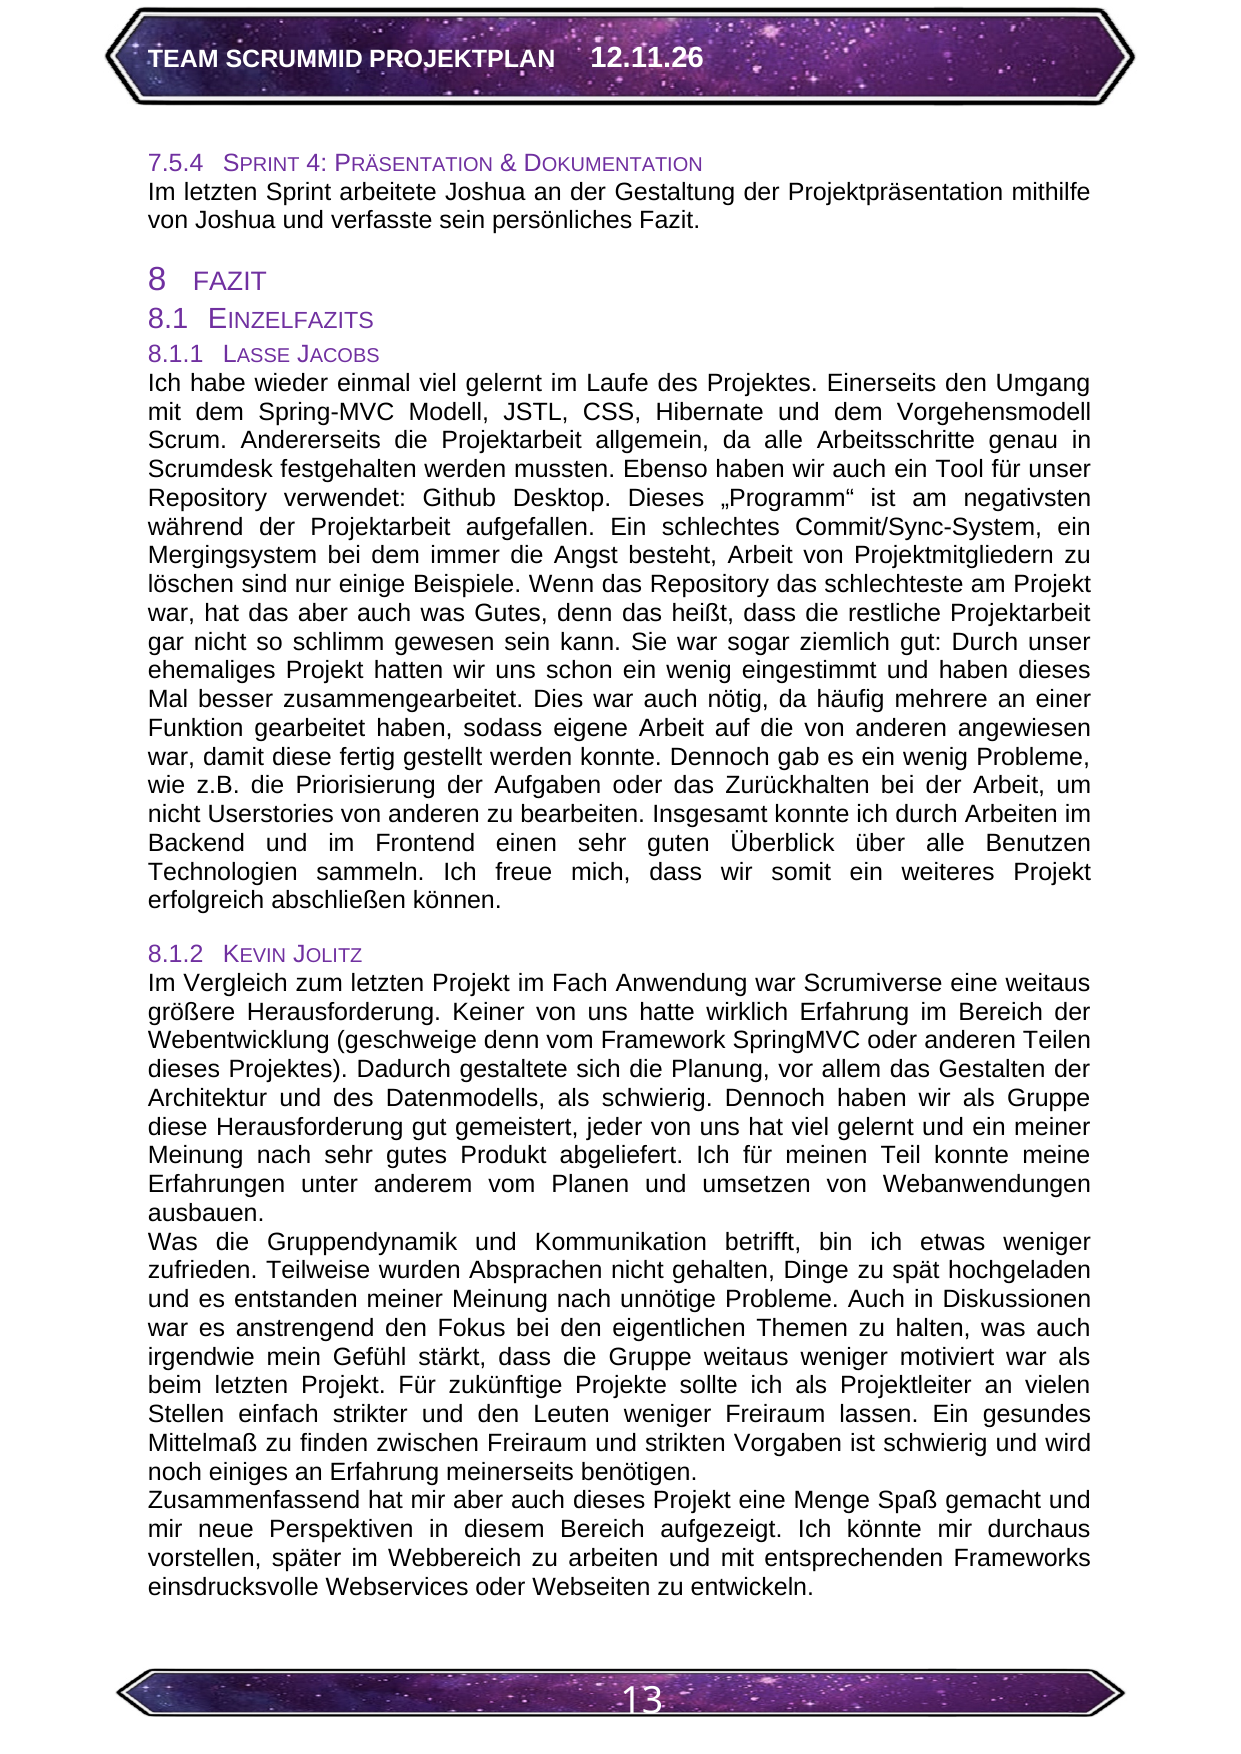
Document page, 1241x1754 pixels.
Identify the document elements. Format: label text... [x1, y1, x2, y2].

text Im letzten Sprint arbeitete Joshua an der Gestaltung der Projektpräsentation mithilfe von Joshua und verfasste sein persönliches Fazit. [148, 176, 1092, 234]
text Was die Gruppendynamik und Kommunikation betrifft, bin ich etwas weniger zufrieden. Teilweise wurden Absprachen nicht gehalten, Dinge zu spät hochgeladen und es entstanden meiner Meinung nach unnötige Probleme. Auch in Diskussionen war es anstrengend den Fokus bei den eigentlichen Themen zu halten, was auch irgendwie mein Gefühl stärkt, dass die Gruppe weitaus weniger motiviert war als beim letzten Projekt. Für zukünftige Projekte sollte ich als Projektleiter an vielen Stellen einfach strikter und den Leuten weniger Freiraum lassen. Ein gesundes Mittelmaß zu finden zwischen Freiraum und strikten Vorgaben ist schwierig und wird noch einiges an Erfahrung meinerseits benötigen. [148, 1227, 1092, 1486]
text Ich habe wieder einmal viel gelernt im Laufe des Projektes. Einerseits den Umgang mit dem Spring-MVC Modell, JSTL, CSS, Hibernate und dem Vorgehensmodell Scrum. Andererseits die Projektarbeit allgemein, da alle Arbeitsschritte genau in Scrumdesk festgehalten werden mussten. Ebenso haben wir auch ein Tool für unser Repository verwendet: Github Desktop. Dieses „Programm“ ist am negativsten während der Projektarbeit aufgefallen. Ein schlechtes Commit/Sync-System, ein Mergingsystem bei dem immer die Angst besteht, Arbeit von Projektmitgliedern zu löschen sind nur einige Beispiele. Wenn das Repository das schlechteste am Projekt war, hat das aber auch was Gutes, denn das heißt, dass die restliche Projektarbeit gar nicht so schlimm gewesen sein kann. Sie war sogar ziemlich gut: Durch unser ehemaliges Projekt hatten wir uns schon ein wenig eingestimmt und haben dieses Mal besser zusammengearbeitet. Dies war auch nötig, da häufig mehrere an einer Funktion gearbeitet haben, sodass eigene Arbeit auf die von anderen angewiesen war, damit diese fertig gestellt werden konnte. Dennoch gab es ein wenig Probleme, wie z.B. die Priorisierung der Aufgaben oder das Zurückhalten bei der Arbeit, um nicht Userstories von anderen zu bearbeiten. Insgesamt konnte ich durch Arbeiten im Backend und im Frontend einen sehr guten Überblick über alle Benutzen Technologien sammeln. Ich freue mich, dass wir somit ein weiteres Projekt erfolgreich abschließen können. [148, 368, 1092, 914]
subtitle fazit [148, 259, 1092, 297]
text Zusammenfassend hat mir aber auch dieses Projekt eine Menge Spaß gemacht und mir neue Perspektiven in diesem Bereich aufgezeigt. Ich könnte mir durchaus vorstellen, später im Webbereich zu arbeiten und mit entsprechenden Frameworks einsdrucksvolle Webservices oder Webseiten zu entwickeln. [148, 1486, 1092, 1601]
picture [113, 1667, 1128, 1718]
text Im Vergleich zum letzten Projekt im Fach Anwendung war Scrumiverse eine weitaus größere Herausforderung. Keiner von uns hatte wirklich Erfahrung im Bereich der Webentwicklung (geschweige denn vom Framework SpringMVC oder anderen Teilen dieses Projektes). Dadurch gestaltete sich die Planung, vor allem das Gestalten der Architektur und des Datenmodells, als schwierig. Dennoch haben wir als Gruppe diese Herausforderung gut gemeistert, jeder von uns hat viel gelernt und ein meiner Meinung nach sehr gutes Produkt abgeliefert. Ich für meinen Teil konnte meine Erfahrungen unter anderem vom Planen und umsetzen von Webanwendungen ausbauen. [148, 968, 1092, 1227]
picture [102, 6, 1138, 109]
subtitle Sprint 4: Präsentation & Dokumentation [148, 148, 1092, 176]
subtitle Lasse Jacobs [148, 339, 1092, 368]
subtitle Einzelfazits [148, 302, 1092, 335]
subtitle Kevin Jolitz [148, 939, 1092, 968]
